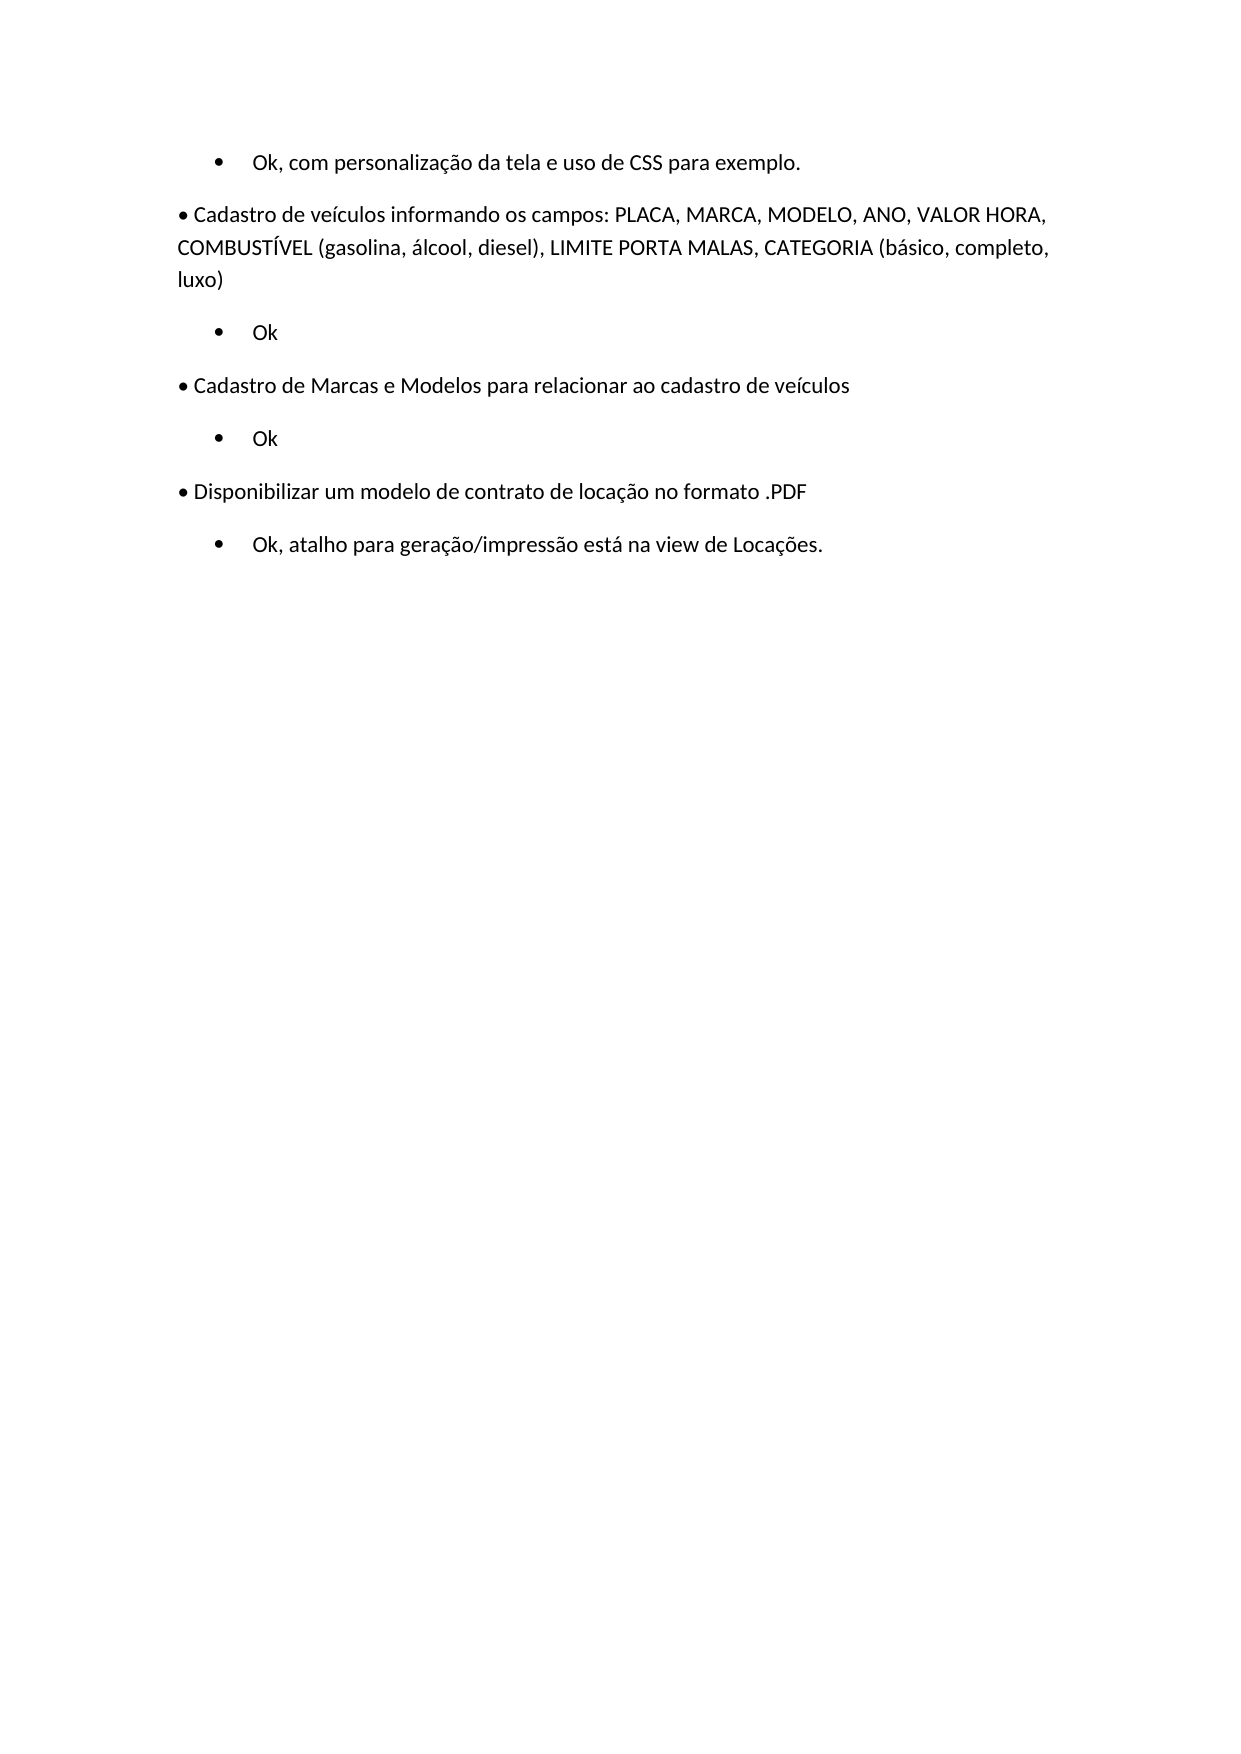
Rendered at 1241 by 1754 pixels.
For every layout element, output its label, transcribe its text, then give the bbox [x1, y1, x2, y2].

text • Cadastro de Marcas e Modelos para relacionar ao cadastro de veículos [177, 371, 1063, 399]
list Ok [215, 318, 1063, 346]
list Ok [215, 424, 1063, 452]
list Ok, atalho para geração/impressão está na view de Locações. [215, 530, 1063, 558]
list Ok, com personalização da tela e uso de CSS para exemplo. [215, 148, 1063, 176]
text • Disponibilizar um modelo de contrato de locação no formato .PDF [177, 477, 1063, 505]
text • Cadastro de veículos informando os campos: PLACA, MARCA, MODELO, ANO, VALOR HORA, COMBUSTÍVEL (gasolina, álcool, diesel), LIMITE PORTA MALAS, CATEGORIA (básico, completo, luxo) [177, 201, 1063, 293]
